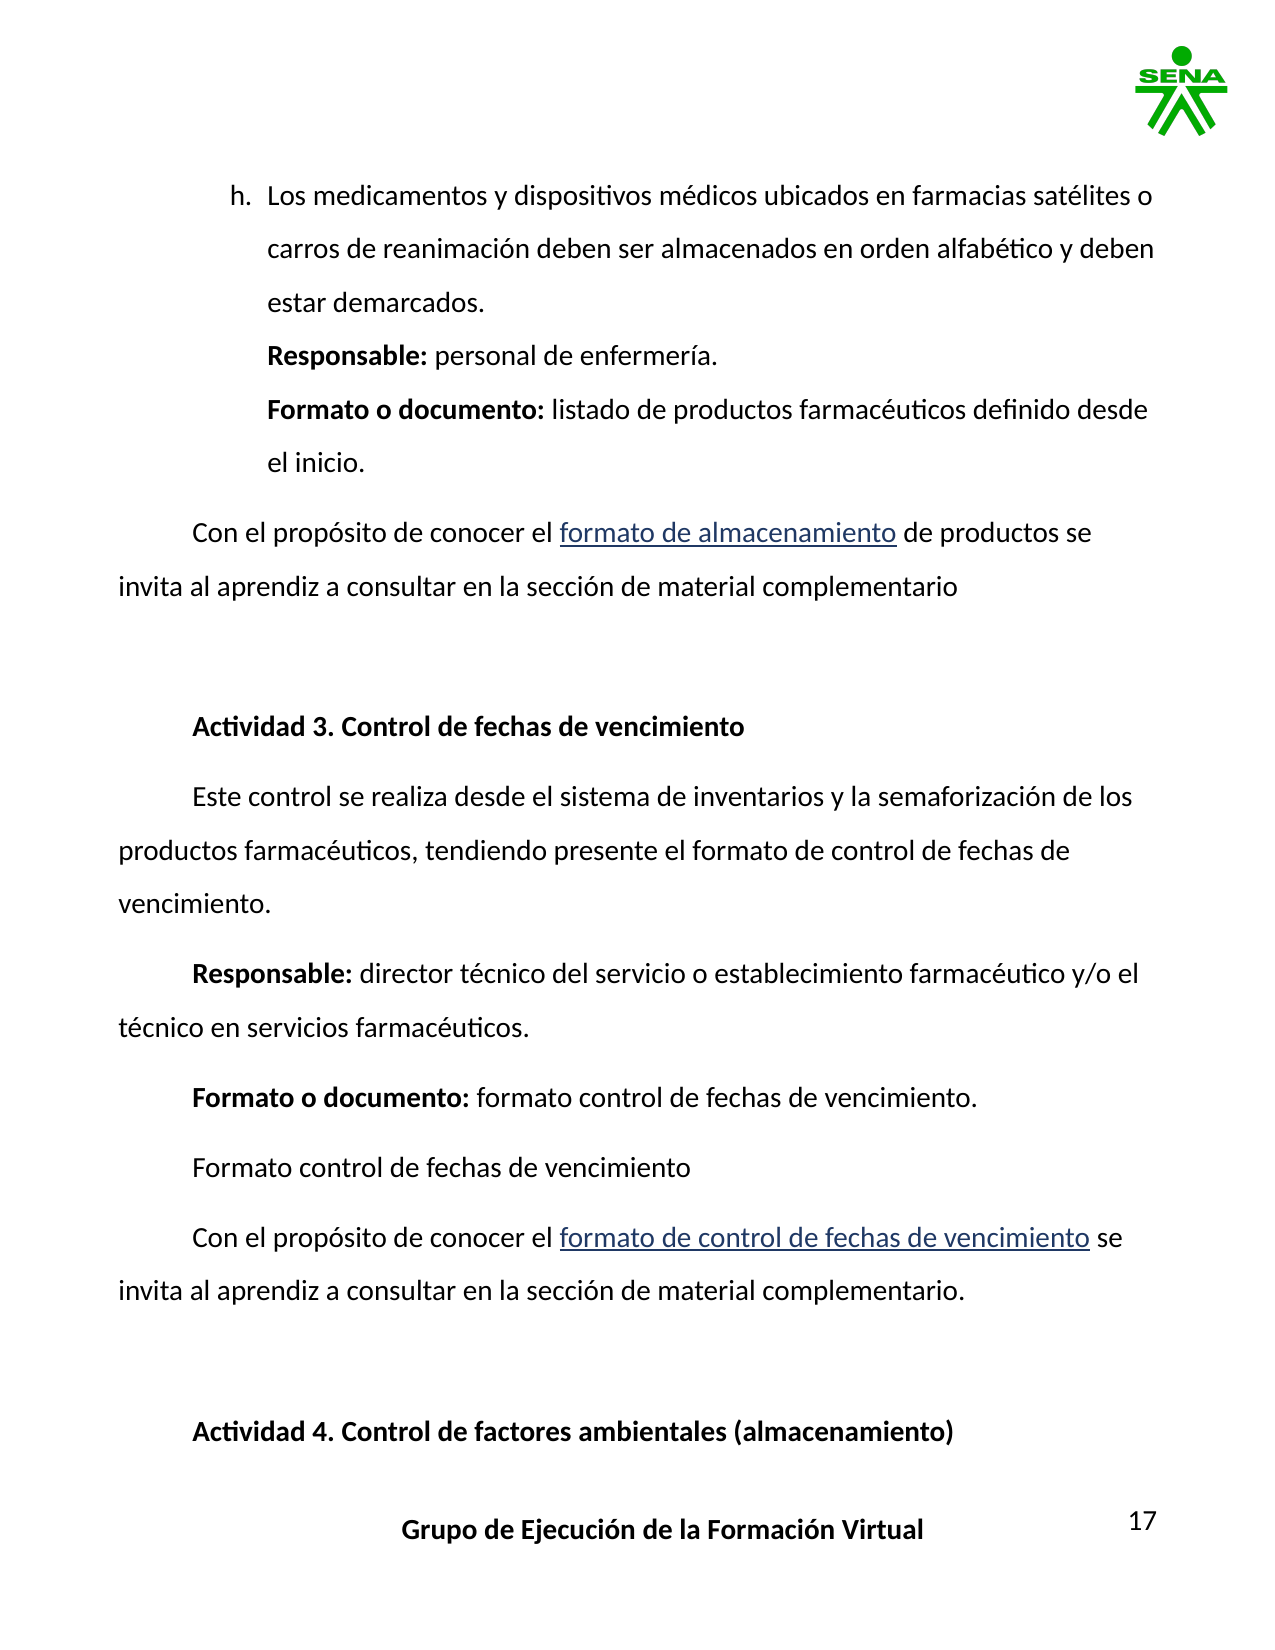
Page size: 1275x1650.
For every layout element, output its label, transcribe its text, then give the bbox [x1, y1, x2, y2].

text Este control se realiza desde el sistema de inventarios y la semaforización de los productos farmacéuticos, tendiendo presente el formato de control de fechas de vencimiento. [118, 778, 1157, 921]
picture [1135, 46, 1228, 136]
text Con el propósito de conocer el formato de almacenamiento de productos se invita al aprendiz a consultar en la sección de material complementario [118, 514, 1157, 603]
text Formato o documento: formato control de fechas de vencimiento. [118, 1079, 1157, 1114]
list Responsable: personal de enfermería. [267, 337, 1157, 373]
text Con el propósito de conocer el formato de control de fechas de vencimiento se invita al aprendiz a consultar en la sección de material complementario. [118, 1219, 1157, 1308]
text Actividad 3. Control de fechas de vencimiento [118, 708, 1157, 744]
list Formato o documento: listado de productos farmacéuticos definido desde el inicio. [267, 391, 1157, 480]
text Actividad 4. Control de factores ambientales (almacenamiento) [118, 1413, 1157, 1448]
list Los medicamentos y dispositivos médicos ubicados en farmacias satélites o carros de reanimación deben ser almacenados en orden alfabético y deben estar demarcados. [229, 177, 1157, 320]
text Formato control de fechas de vencimiento [118, 1149, 1157, 1184]
text Responsable: director técnico del servicio o establecimiento farmacéutico y/o el técnico en servicios farmacéuticos. [118, 955, 1157, 1044]
